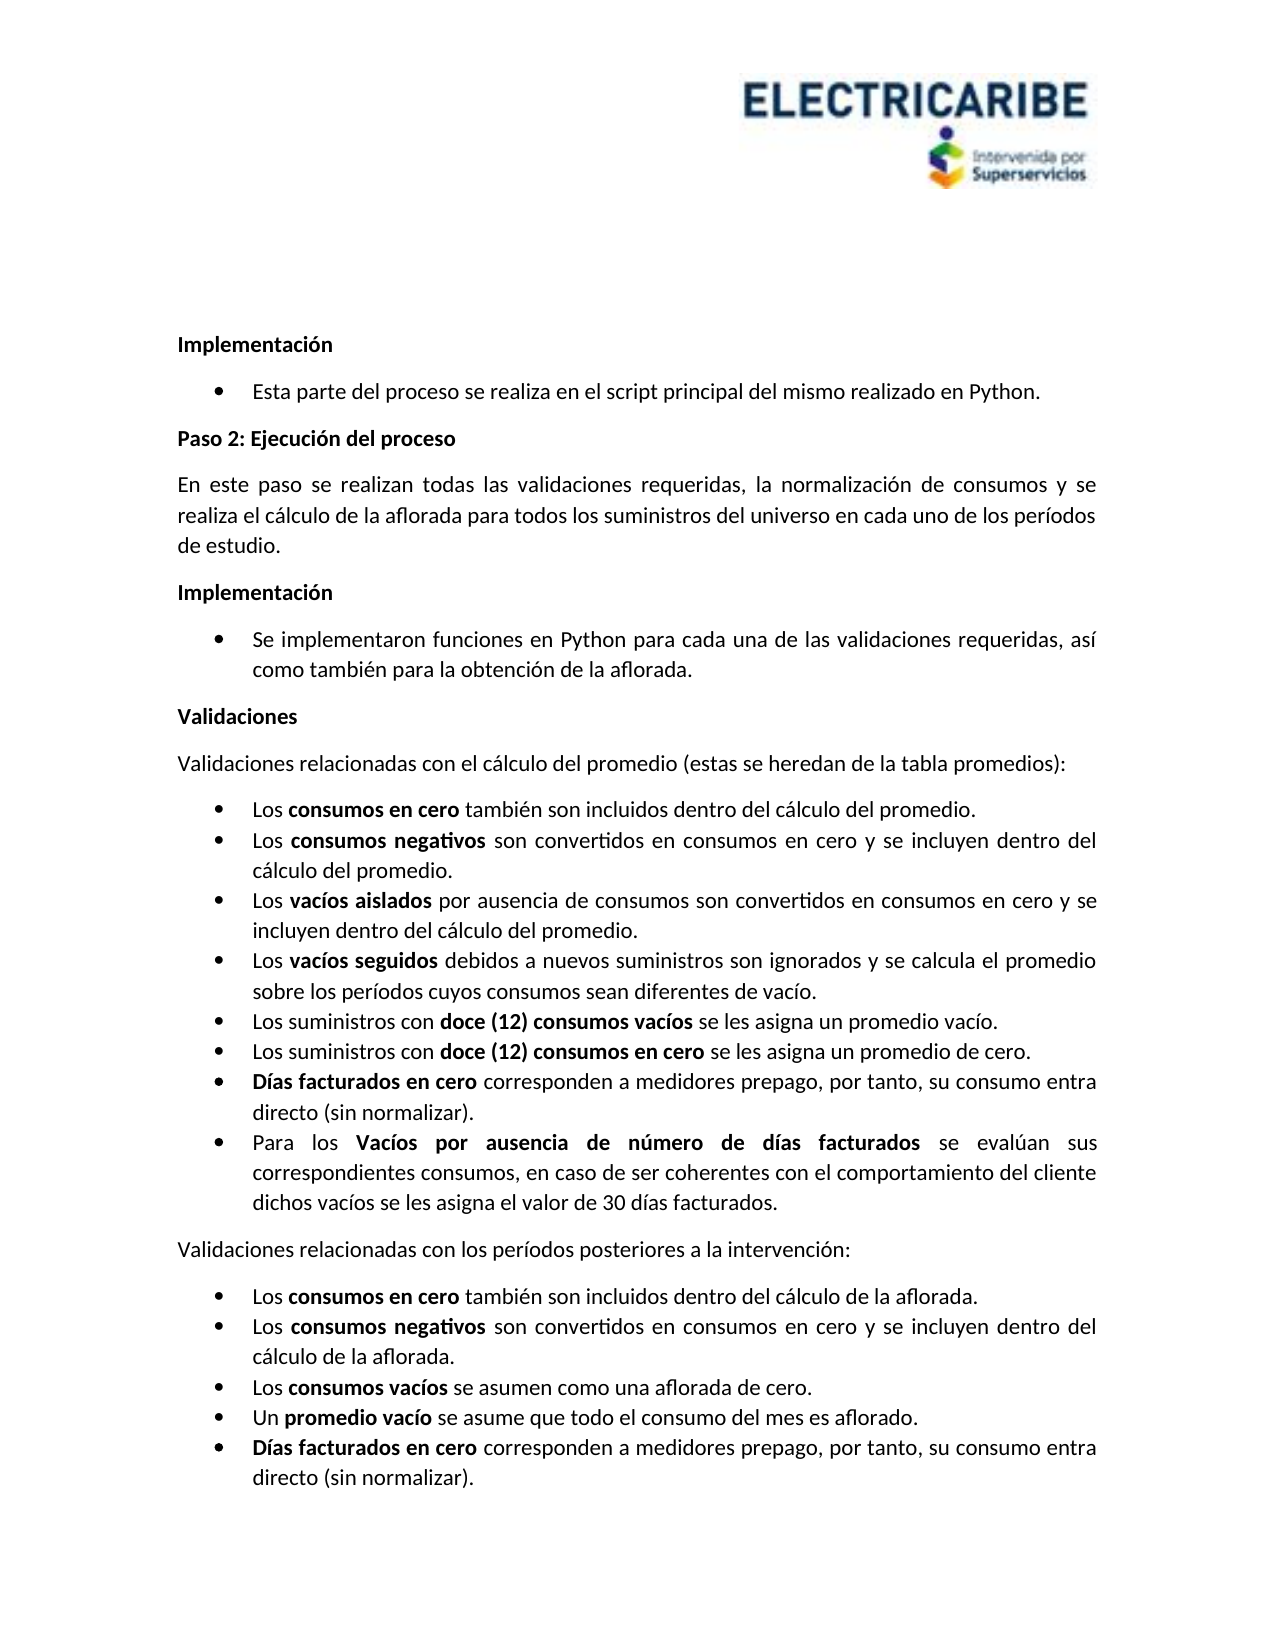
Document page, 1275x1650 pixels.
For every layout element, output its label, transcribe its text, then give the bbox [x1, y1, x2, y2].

list Un promedio vacío se asume que todo el consumo del mes es aflorado. [215, 1403, 1098, 1431]
list Los consumos en cero también son incluidos dentro del cálculo del promedio. [215, 796, 1098, 824]
picture [738, 73, 1098, 189]
list Los suministros con doce (12) consumos vacíos se les asigna un promedio vacío. [215, 1007, 1098, 1035]
list Los consumos negativos son convertidos en consumos en cero y se incluyen dentro del cálculo del promedio. [215, 826, 1098, 884]
list Los suministros con doce (12) consumos en cero se les asigna un promedio de cero. [215, 1037, 1098, 1065]
list Los consumos en cero también son incluidos dentro del cálculo de la aflorada. [215, 1282, 1098, 1310]
list Los consumos negativos son convertidos en consumos en cero y se incluyen dentro del cálculo de la aflorada. [215, 1312, 1098, 1371]
text Paso 2: Ejecución del proceso [177, 424, 1098, 452]
text Validaciones relacionadas con el cálculo del promedio (estas se heredan de la tabla promedios): [177, 749, 1098, 777]
list Los vacíos seguidos debidos a nuevos suministros son ignorados y se calcula el promedio sobre los períodos cuyos consumos sean diferentes de vacío. [215, 947, 1098, 1005]
list Esta parte del proceso se realiza en el script principal del mismo realizado en Python. [215, 377, 1098, 405]
text Implementación [177, 578, 1098, 606]
text En este paso se realizan todas las validaciones requeridas, la normalización de consumos y se realiza el cálculo de la aflorada para todos los suministros del universo en cada uno de los períodos de estudio. [177, 471, 1098, 559]
text Implementación [177, 330, 1098, 358]
list Los consumos vacíos se asumen como una aflorada de cero. [215, 1373, 1098, 1401]
list Días facturados en cero corresponden a medidores prepago, por tanto, su consumo entra directo (sin normalizar). [215, 1433, 1098, 1491]
text Validaciones relacionadas con los períodos posteriores a la intervención: [177, 1235, 1098, 1263]
text Validaciones [177, 702, 1098, 730]
list Se implementaron funciones en Python para cada una de las validaciones requeridas, así como también para la obtención de la aflorada. [215, 625, 1098, 683]
list Los vacíos aislados por ausencia de consumos son convertidos en consumos en cero y se incluyen dentro del cálculo del promedio. [215, 886, 1098, 944]
list Días facturados en cero corresponden a medidores prepago, por tanto, su consumo entra directo (sin normalizar). [215, 1067, 1098, 1126]
